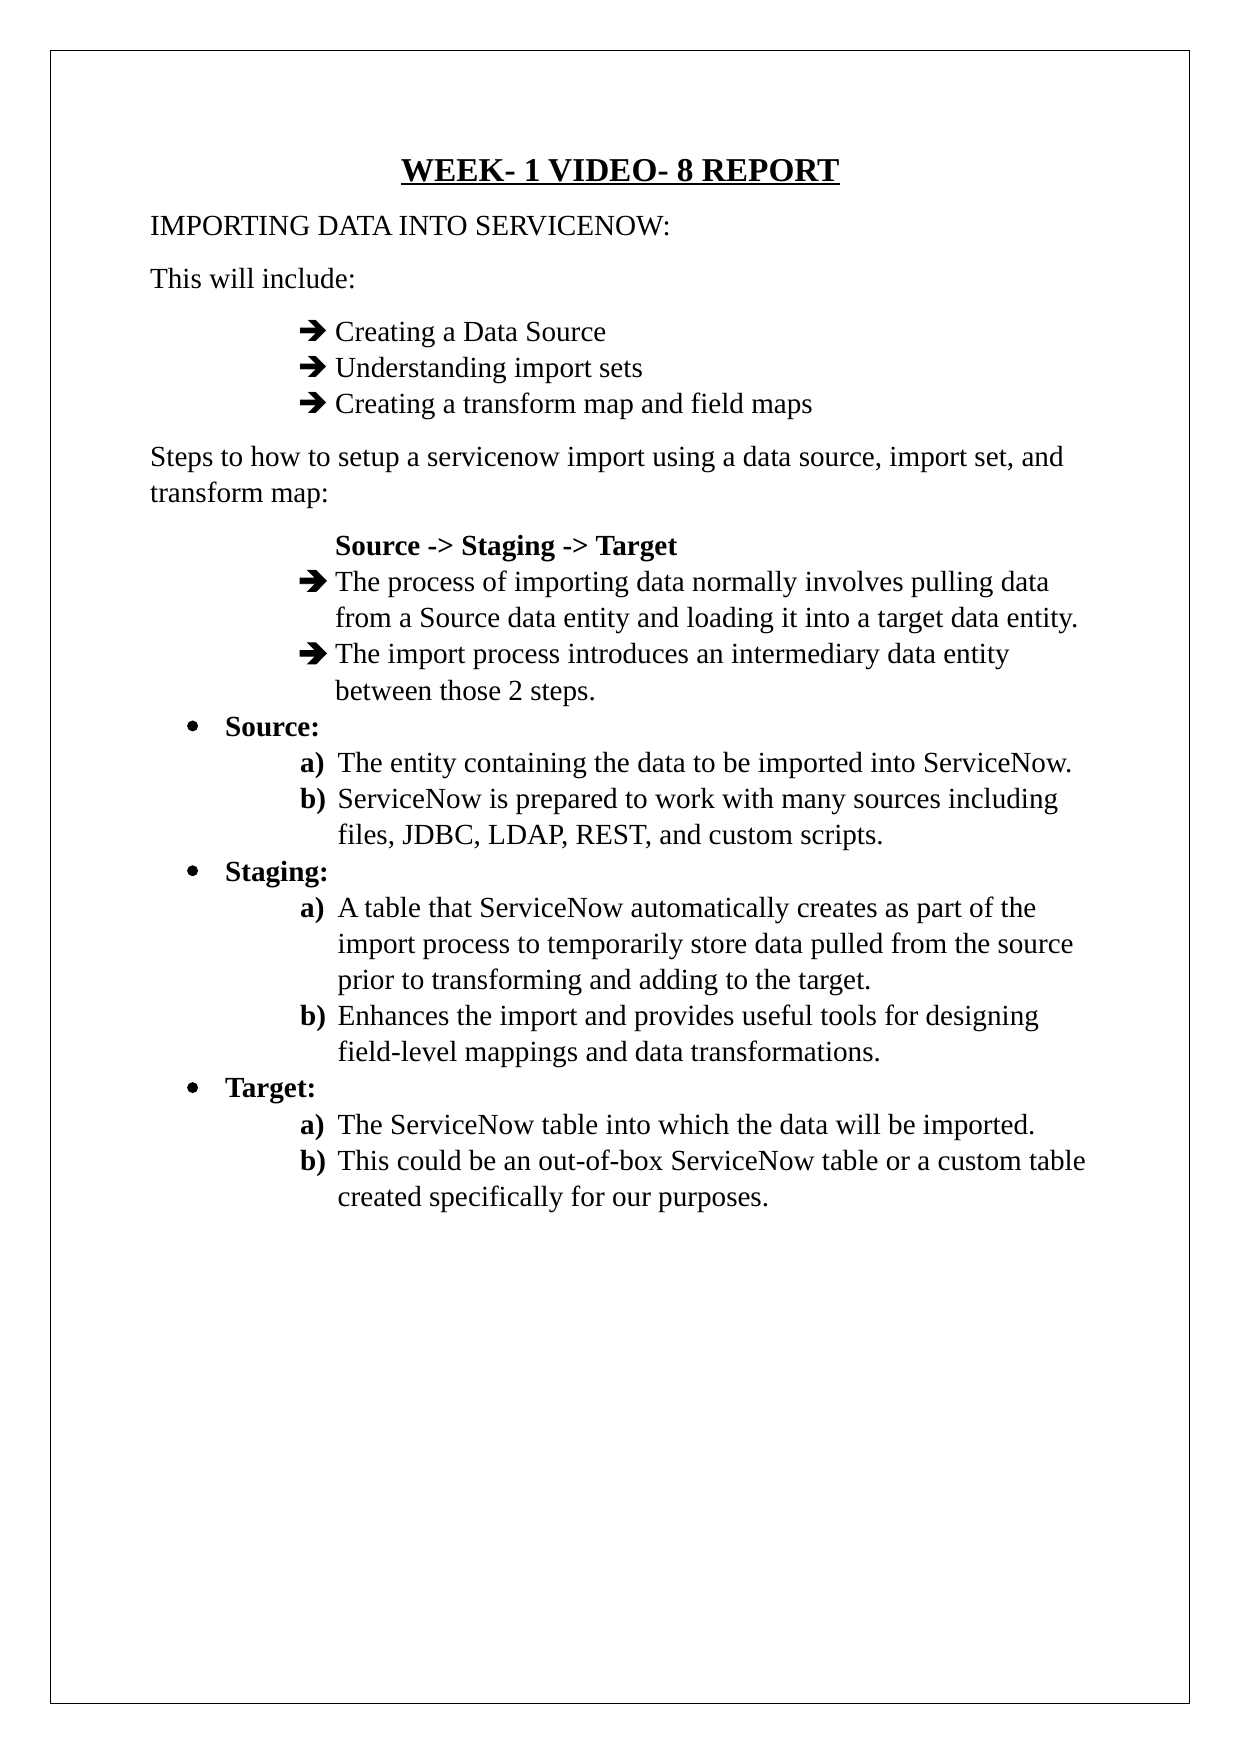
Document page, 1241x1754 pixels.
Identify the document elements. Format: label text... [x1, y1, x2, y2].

list The process of importing data normally involves pulling data from a Source data entity and loading it into a target data entity. [297, 564, 1090, 634]
list This could be an out-of-box ServiceNow table or a custom table created specifically for our purposes. [300, 1143, 1090, 1213]
list ServiceNow is prepared to work with many sources including files, JDBC, LDAP, REST, and custom scripts. [300, 781, 1090, 851]
text IMPORTING DATA INTO SERVICENOW: [150, 208, 1090, 242]
list Target: [187, 1071, 1090, 1104]
list Creating a transform map and field maps [297, 386, 1090, 420]
list Source: [187, 709, 1090, 743]
list Staging: [187, 854, 1090, 887]
text Steps to how to setup a servicenow import using a data source, import set, and transform map: [150, 439, 1090, 509]
list A table that ServiceNow automatically creates as part of the import process to temporarily store data pulled from the source prior to transforming and adding to the target. [300, 890, 1090, 996]
text WEEK- 1 VIDEO- 8 REPORT [150, 150, 1090, 188]
list Source -> Staging -> Target [335, 528, 1090, 562]
list The import process introduces an intermediary data entity between those 2 steps. [297, 637, 1090, 706]
text This will include: [150, 261, 1090, 294]
list The ServiceNow table into which the data will be imported. [300, 1107, 1090, 1140]
list Creating a Data Source [297, 314, 1090, 347]
list The entity containing the data to be imported into ServiceNow. [300, 745, 1090, 779]
list Understanding import sets [297, 350, 1090, 383]
list Enhances the import and provides useful tools for designing field-level mappings and data transformations. [300, 998, 1090, 1068]
